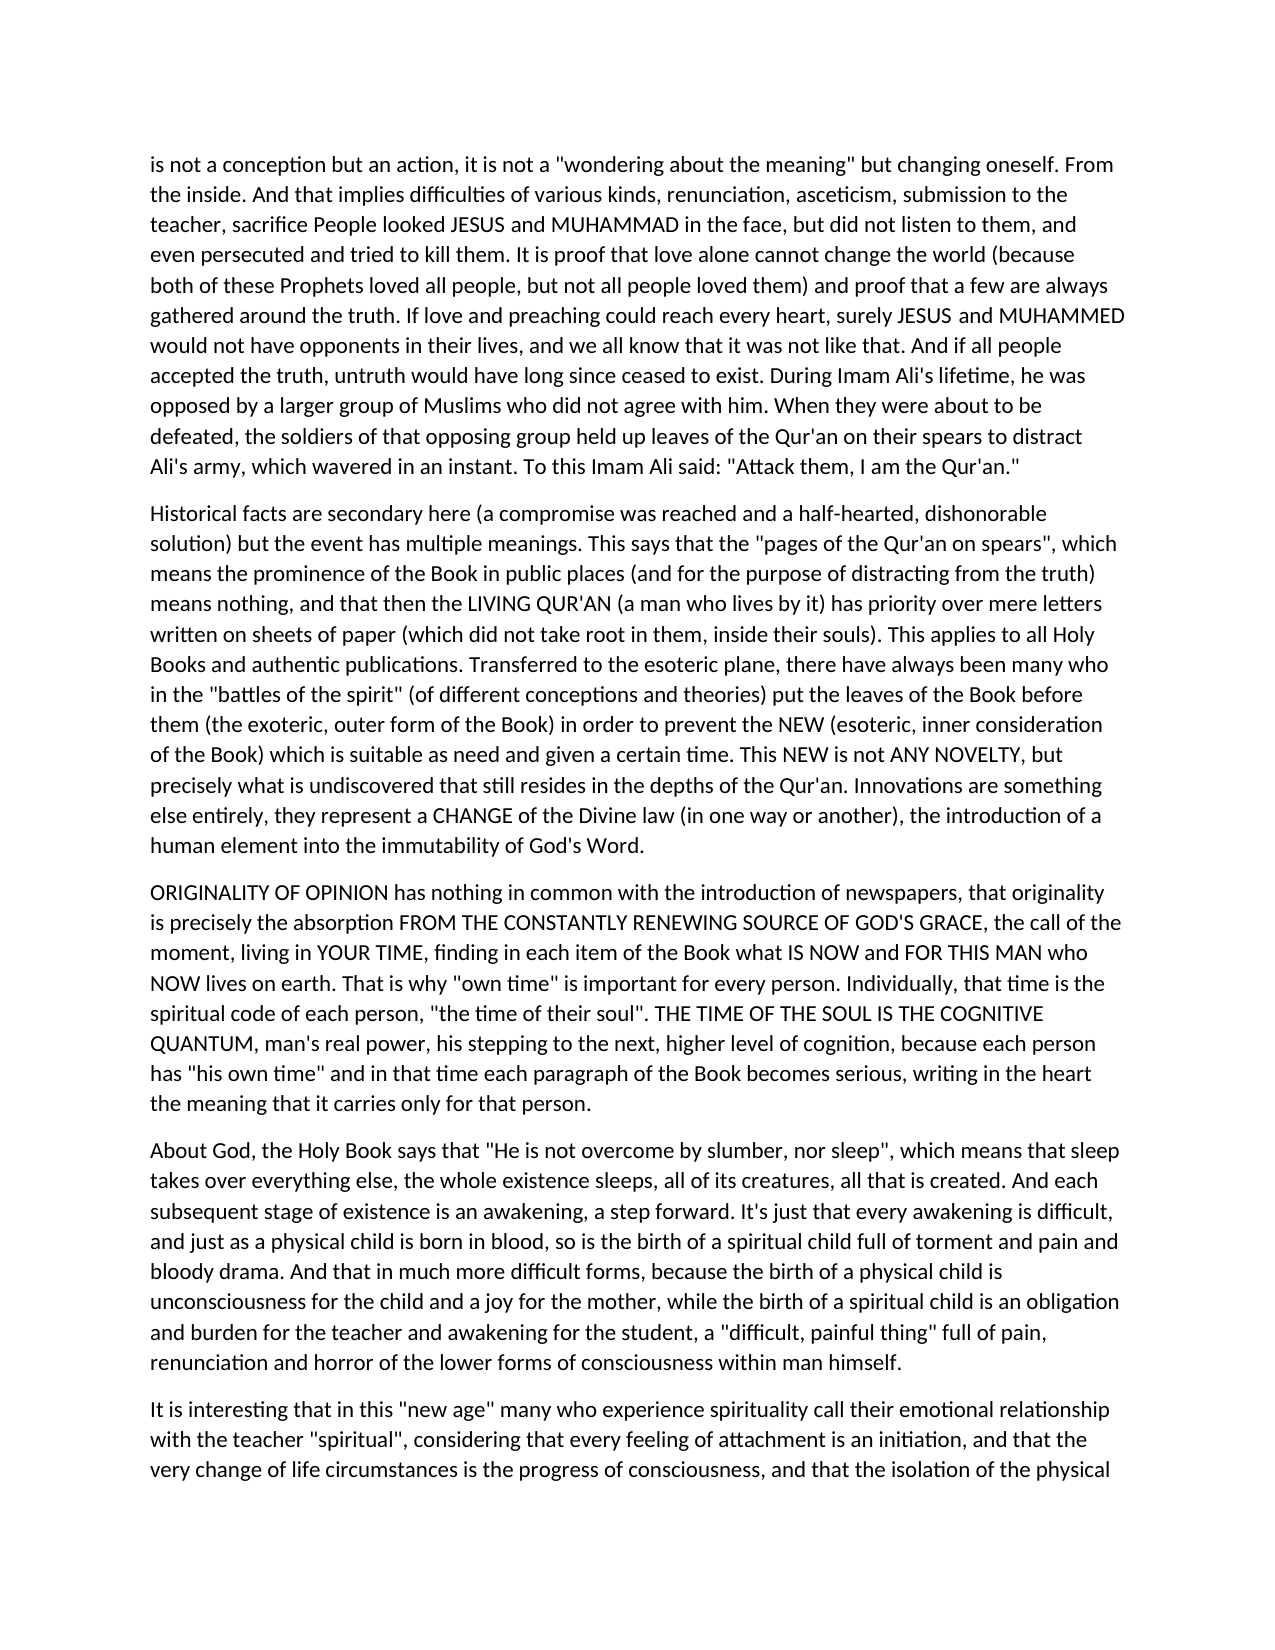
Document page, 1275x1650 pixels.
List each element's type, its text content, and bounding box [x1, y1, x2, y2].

text Historical facts are secondary here (a compromise was reached and a half-hearted, dishonorable solution) but the event has multiple meanings. This says that the "pages of the Qur'an on spears", which means the prominence of the Book in public places (and for the purpose of distracting from the truth) means nothing, and that then the LIVING QUR'AN (a man who lives by it) has priority over mere letters written on sheets of paper (which did not take root in them, inside their souls). This applies to all Holy Books and authentic publications. Transferred to the esoteric plane, there have always been many who in the "battles of the spirit" (of different conceptions and theories) put the leaves of the Book before them (the exoteric, outer form of the Book) in order to prevent the NEW (esoteric, inner consideration of the Book) which is suitable as need and given a certain time. This NEW is not ANY NOVELTY, but precisely what is undiscovered that still resides in the depths of the Qur'an. Innovations are something else entirely, they represent a CHANGE of the Divine law (in one way or another), the introduction of a human element into the immutability of God's Word. [150, 499, 1125, 859]
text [150, 150, 1125, 480]
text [150, 1395, 1125, 1483]
text About God, the Holy Book says that "He is not overcome by slumber, nor sleep", which means that sleep takes over everything else, the whole existence sleeps, all of its creatures, all that is created. And each subsequent stage of existence is an awakening, a step forward. It's just that every awakening is difficult, and just as a physical child is born in blood, so is the birth of a spiritual child full of torment and pain and bloody drama. And that in much more difficult forms, because the birth of a physical child is unconsciousness for the child and a joy for the mother, while the birth of a spiritual child is an obligation and burden for the teacher and awakening for the student, a "difficult, painful thing" full of pain, renunciation and horror of the lower forms of consciousness within man himself. [150, 1136, 1125, 1376]
text ORIGINALITY OF OPINION has nothing in common with the introduction of newspapers, that originality is precisely the absorption FROM THE CONSTANTLY RENEWING SOURCE OF GOD'S GRACE, the call of the moment, living in YOUR TIME, finding in each item of the Book what IS NOW and FOR THIS MAN who NOW lives on earth. That is why "own time" is important for every person. Individually, that time is the spiritual code of each person, "the time of their soul". THE TIME OF THE SOUL IS THE COGNITIVE QUANTUM, man's real power, his stepping to the next, higher level of cognition, because each person has "his own time" and in that time each paragraph of the Book becomes serious, writing in the heart the meaning that it carries only for that person. [150, 878, 1125, 1118]
